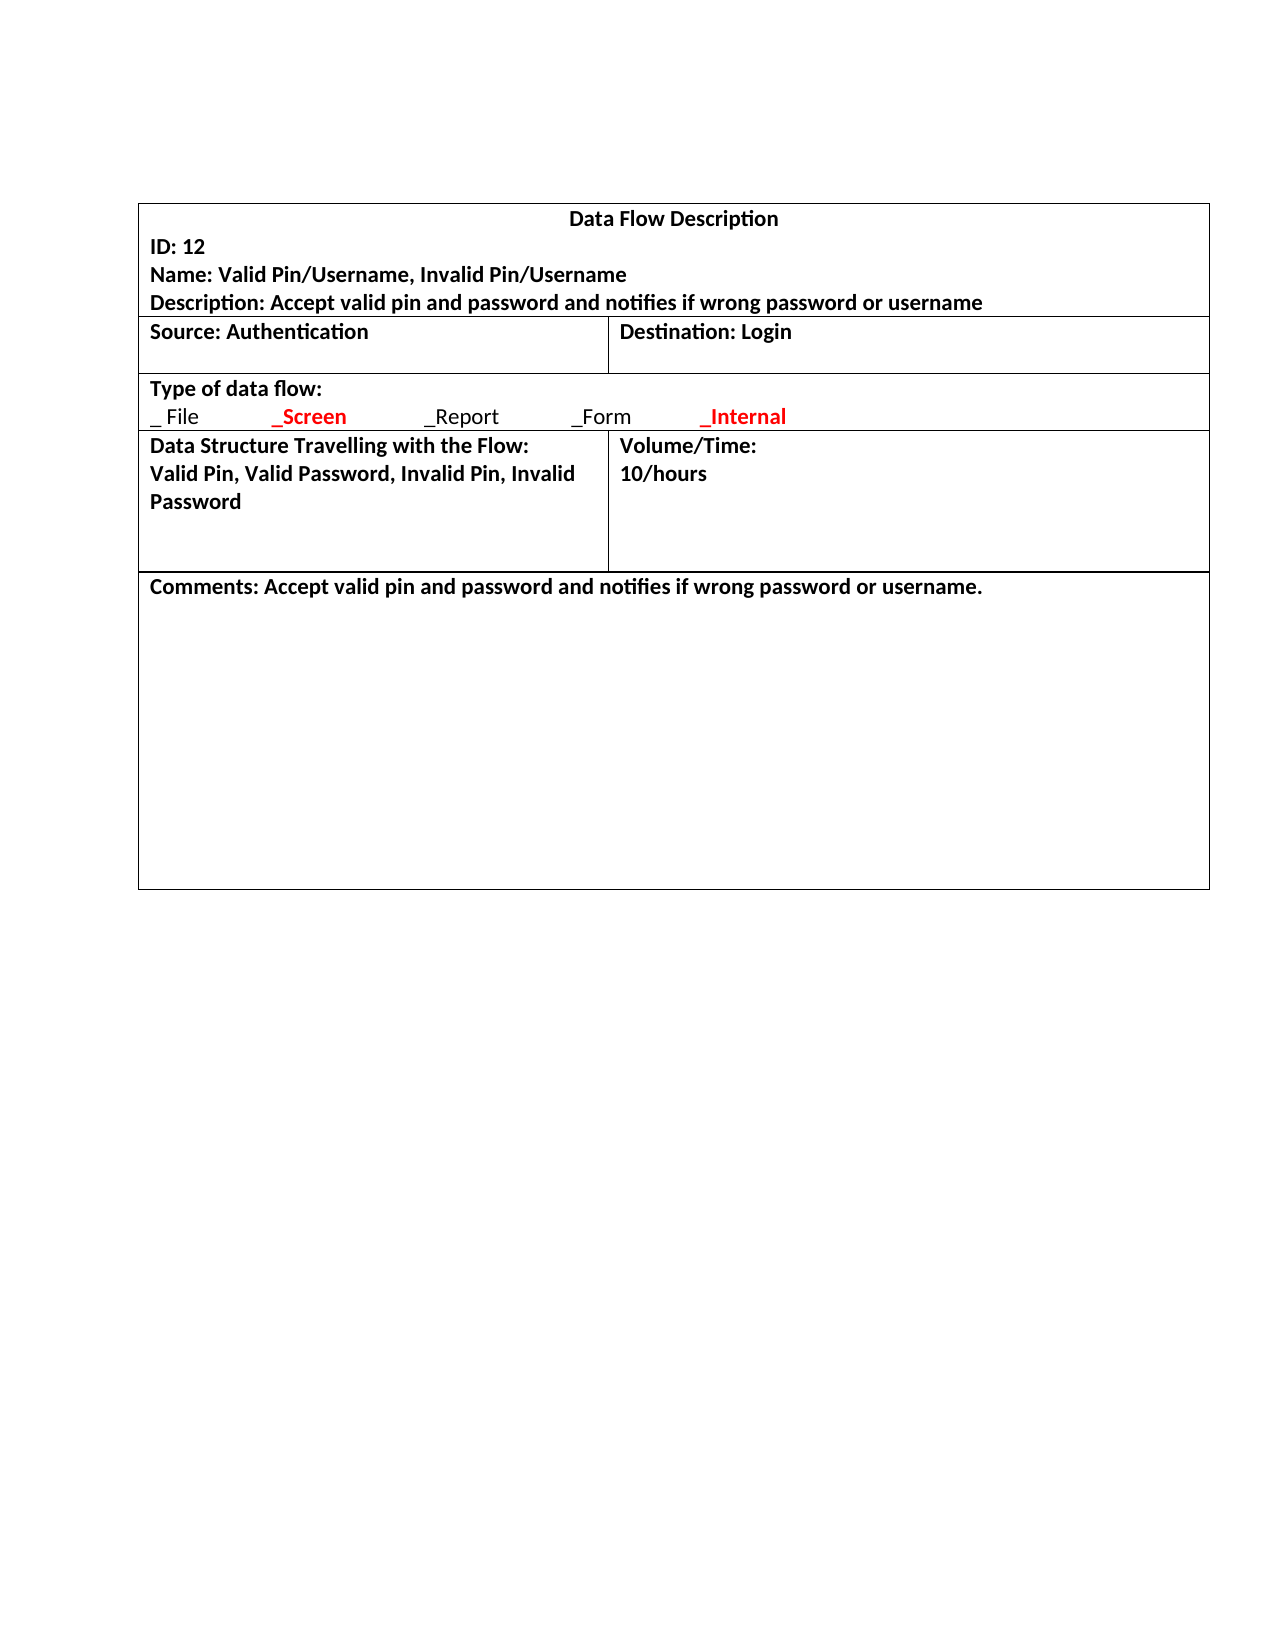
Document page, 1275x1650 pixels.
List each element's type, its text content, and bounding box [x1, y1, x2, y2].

table_cell Data Structure Travelling with the Flow: Valid Pin, Valid Password, Invalid Pin, Invalid Password [139, 431, 608, 571]
table_cell Type of data flow: _ File _Screen _Report _Form _Internal [139, 374, 1209, 430]
table_cell Comments: Accept valid pin and password and notifies if wrong password or username. [139, 573, 1209, 889]
table_cell Source: Authentication [139, 317, 608, 373]
table_header Data Flow Description ID: 12 Name: Valid Pin/Username, Invalid Pin/Username Description: Accept valid pin and password and notifies if wrong password or username [139, 204, 1209, 316]
table_cell Destination: Login [609, 317, 1209, 373]
table_cell Volume/Time: 10/hours [609, 431, 1209, 571]
